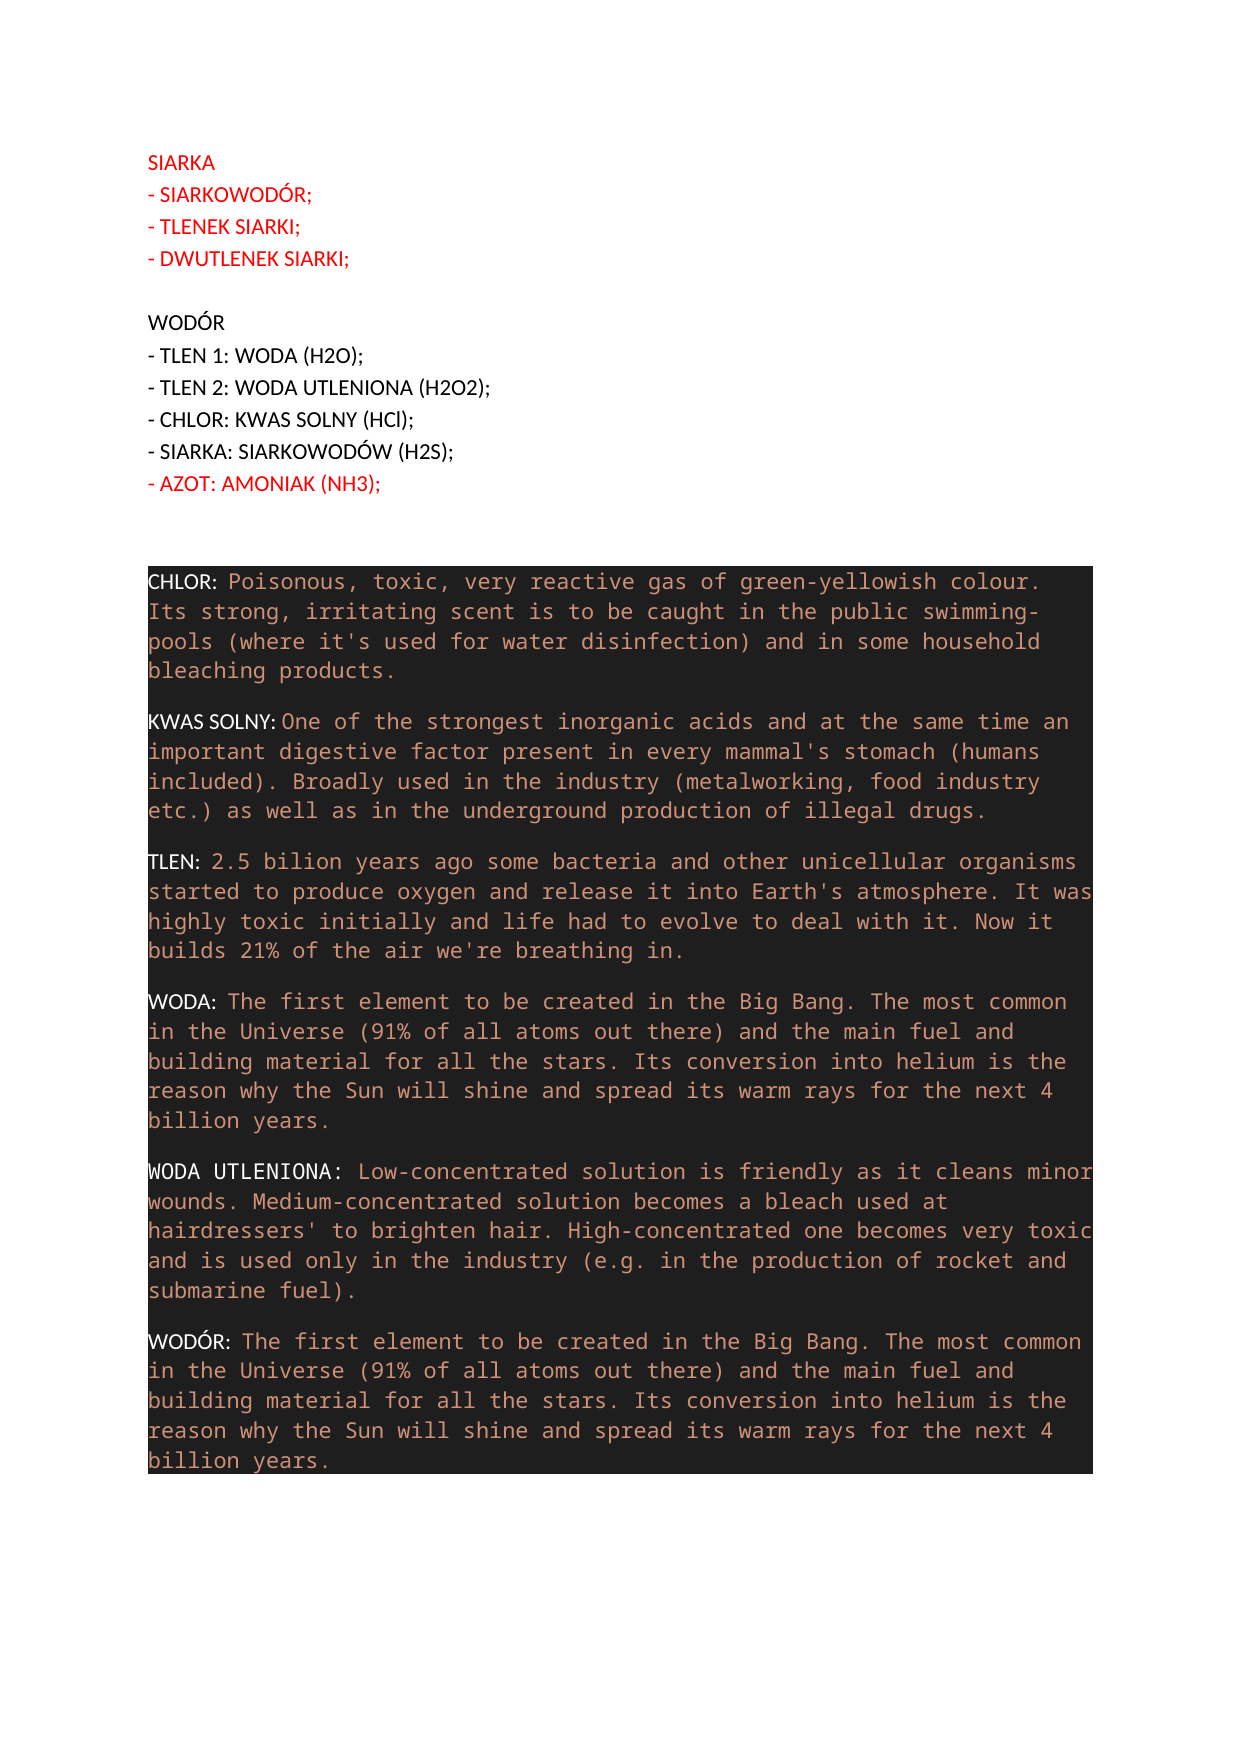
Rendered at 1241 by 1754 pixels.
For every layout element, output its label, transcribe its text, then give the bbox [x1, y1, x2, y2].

text - DWUTLENEK SIARKI; [148, 244, 1093, 272]
text - CHLOR: KWAS SOLNY (HCl); [148, 405, 1093, 433]
text WODÓR: The first element to be created in the Big Bang. The most common in the Universe (91% of all atoms out there) and the main fuel and building material for all the stars. Its conversion into helium is the reason why the Sun will shine and spread its warm rays for the next 4 billion years. [148, 1326, 1093, 1474]
text - SIARKA: SIARKOWODÓW (H2S); [148, 437, 1093, 465]
text WODA UTLENIONA: Low-concentrated solution is friendly as it cleans minor wounds. Medium-concentrated solution becomes a bleach used at hairdressers' to brighten hair. High-concentrated one becomes very toxic and is used only in the industry (e.g. in the production of rocket and submarine fuel). [148, 1156, 1093, 1305]
text WODA: The first element to be created in the Big Bang. The most common in the Universe (91% of all atoms out there) and the main fuel and building material for all the stars. Its conversion into helium is the reason why the Sun will shine and spread its warm rays for the next 4 billion years. [148, 986, 1093, 1135]
text TLEN: 2.5 bilion years ago some bacteria and other unicellular organisms started to produce oxygen and release it into Earth's atmosphere. It was highly toxic initially and life had to evolve to deal with it. Now it builds 21% of the air we're breathing in. [148, 846, 1093, 965]
text - TLEN 1: WODA (H2O); [148, 341, 1093, 369]
text - SIARKOWODÓR; [148, 180, 1093, 208]
text - TLENEK SIARKI; [148, 212, 1093, 240]
text KWAS SOLNY: One of the strongest inorganic acids and at the same time an important digestive factor present in every mammal's stomach (humans included). Broadly used in the industry (metalworking, food industry etc.) as well as in the underground production of illegal drugs. [148, 706, 1093, 825]
text CHLOR: Poisonous, toxic, very reactive gas of green-yellowish colour. Its strong, irritating scent is to be caught in the public swimming-pools (where it's used for water disinfection) and in some household bleaching products. [148, 566, 1093, 685]
text - AZOT: AMONIAK (NH3); [148, 469, 1093, 497]
text SIARKA [148, 148, 1093, 176]
text - TLEN 2: WODA UTLENIONA (H2O2); [148, 373, 1093, 401]
text WODÓR [148, 308, 1093, 337]
